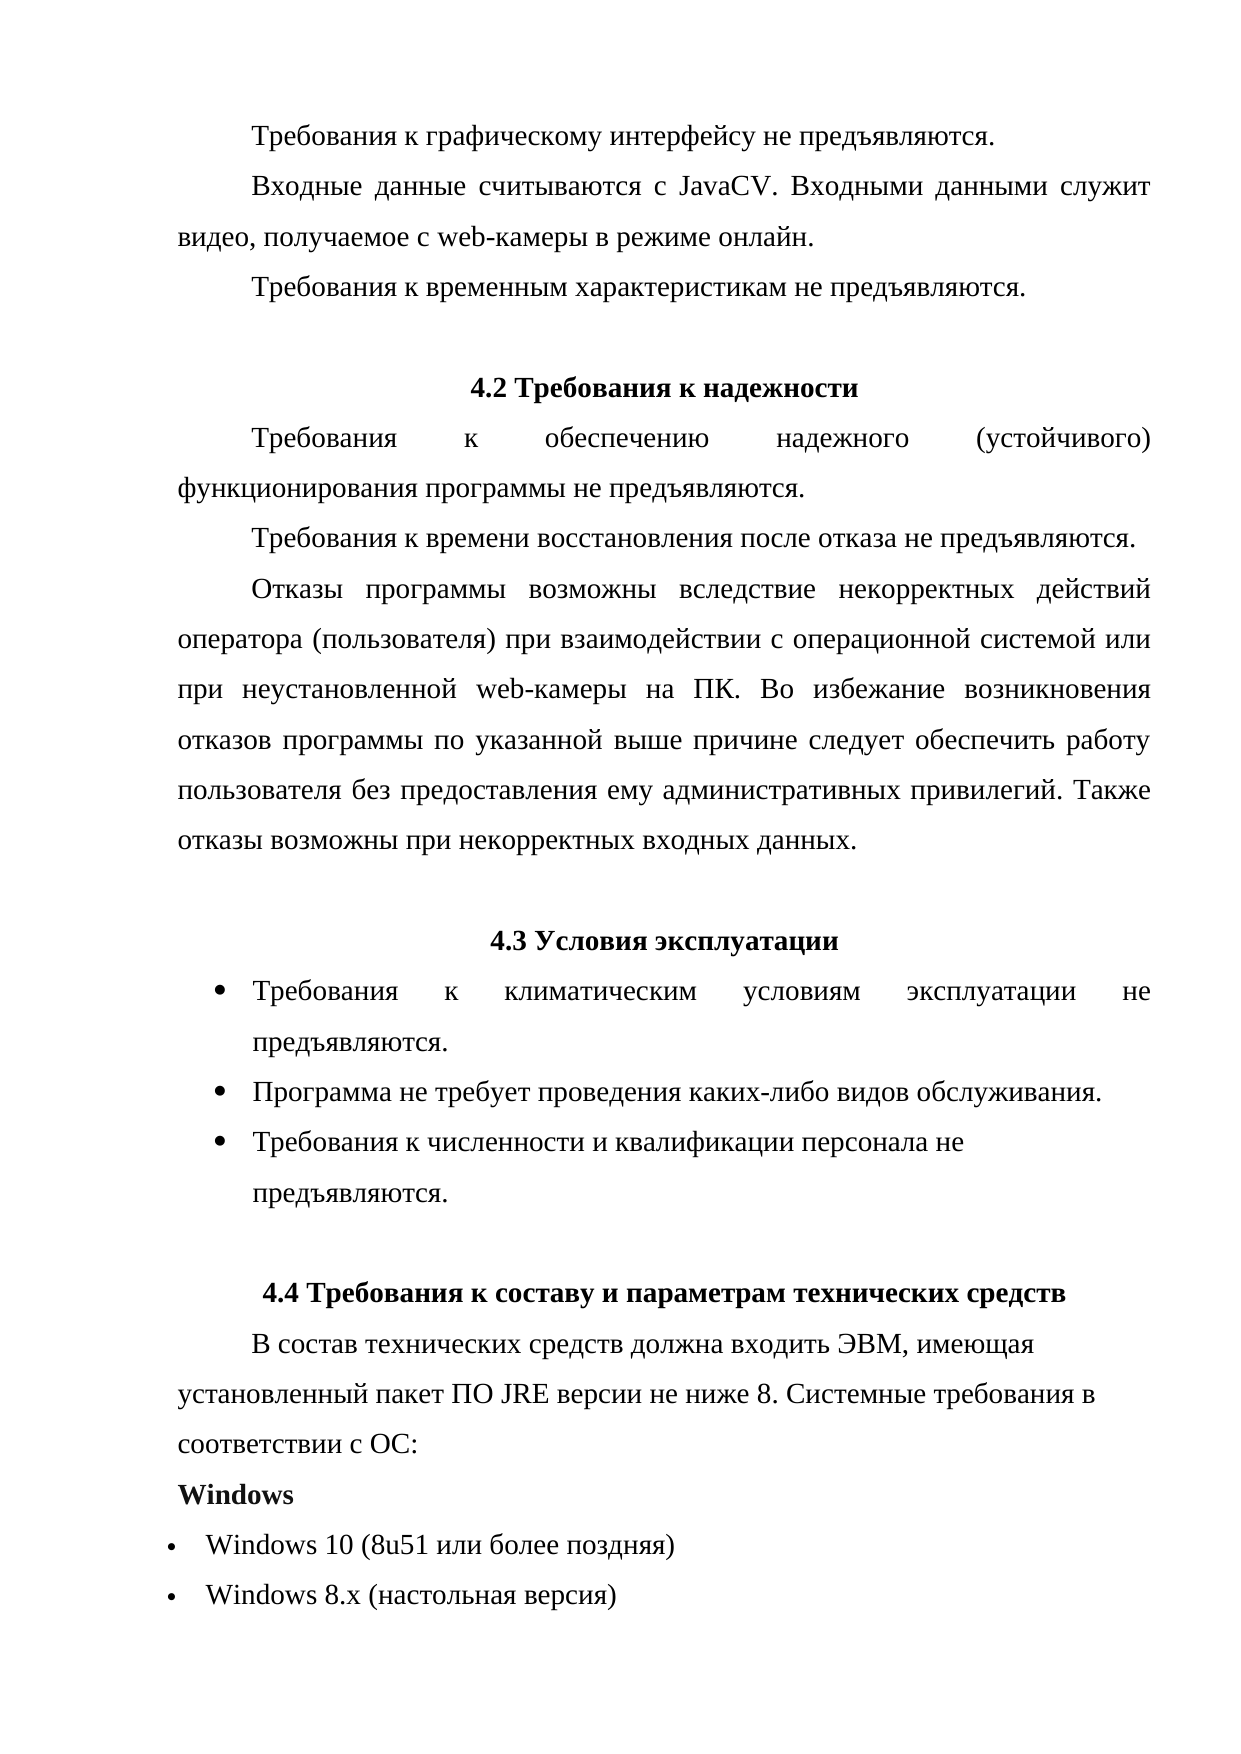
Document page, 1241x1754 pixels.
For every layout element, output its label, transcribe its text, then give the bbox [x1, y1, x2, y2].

list Windows 10 (8u51 или более поздняя) [168, 1527, 1123, 1561]
text 4.3 Условия эксплуатации [177, 923, 1152, 957]
text 4.4 Требования к составу и параметрам технических средств [177, 1276, 1152, 1309]
text Требования к графическому интерфейсу не предъявляются. [177, 118, 1152, 152]
text Требования к временным характеристикам не предъявляются. [177, 269, 1152, 303]
text В состав технических средств должна входить ЭВМ, имеющая установленный пакет ПО JRE версии не ниже 8. Системные требования в соответствии с ОС: [177, 1326, 1152, 1460]
text Windows [177, 1477, 1152, 1510]
text Требования к времени восстановления после отказа не предъявляются. [177, 521, 1152, 554]
text 4.2 Требования к надежности [177, 370, 1152, 403]
text Входные данные считываются с JavaCV. Входными данными служит видео, получаемое с web-камеры в режиме онлайн. [177, 168, 1152, 252]
text Требования к обеспечению надежного (устойчивого) функционирования программы не предъявляются. [177, 420, 1152, 504]
list Требования к численности и квалификации персонала не предъявляются. [215, 1124, 1152, 1208]
list Windows 8.x (настольная версия) [168, 1577, 1123, 1611]
list Требования к климатическим условиям эксплуатации не предъявляются. [215, 973, 1152, 1057]
list Программа не требует проведения каких-либо видов обслуживания. [215, 1074, 1152, 1108]
text Отказы программы возможны вследствие некорректных действий оператора (пользователя) при взаимодействии с операционной системой или при неустановленной web-камеры на ПК. Во избежание возникновения отказов программы по указанной выше причине следует обеспечить работу пользователя без предоставления ему административных привилегий. Также отказы возможны при некорректных входных данных. [177, 571, 1152, 856]
